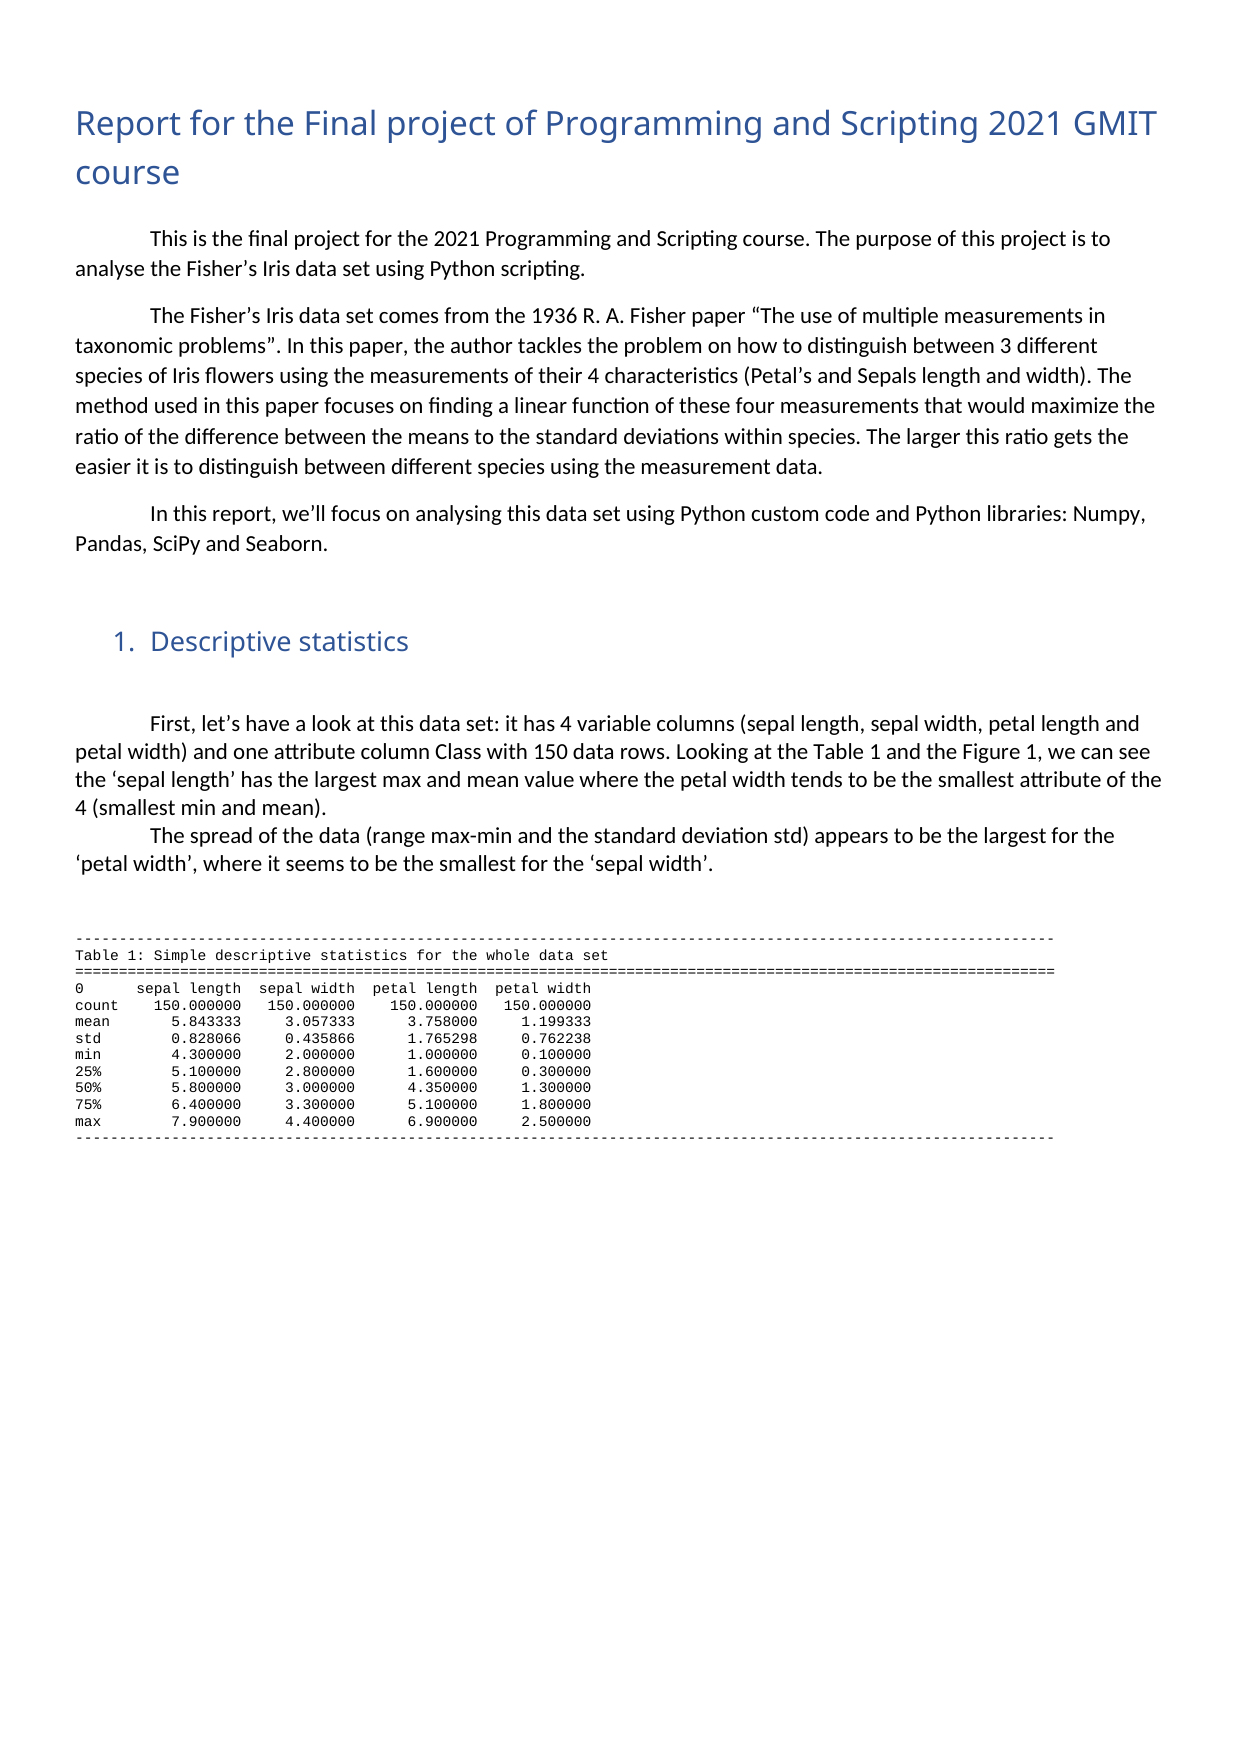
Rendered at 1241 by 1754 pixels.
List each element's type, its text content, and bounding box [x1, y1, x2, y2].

text 25% 5.100000 2.800000 1.600000 0.300000 [75, 1064, 1165, 1081]
text The Fisher’s Iris data set comes from the 1936 R. A. Fisher paper “The use of multiple measurements in taxonomic problems”. In this paper, the author tackles the problem on how to distinguish between 3 different species of Iris flowers using the measurements of their 4 characteristics (Petal’s and Sepals length and width). The method used in this paper focuses on finding a linear function of these four measurements that would maximize the ratio of the difference between the means to the standard deviations within species. The larger this ratio gets the easier it is to distinguish between different species using the measurement data. [75, 301, 1165, 480]
text The spread of the data (range max-min and the standard deviation std) appears to be the largest for the ‘petal width’, where it seems to be the smallest for the ‘sepal width’. [75, 822, 1165, 878]
subtitle Report for the Final project of Programming and Scripting 2021 GMIT course [75, 100, 1165, 194]
text min 4.300000 2.000000 1.000000 0.100000 [75, 1047, 1165, 1064]
text mean 5.843333 3.057333 3.758000 1.199333 [75, 1014, 1165, 1031]
text 50% 5.800000 3.000000 4.350000 1.300000 [75, 1081, 1165, 1097]
text count 150.000000 150.000000 150.000000 150.000000 [75, 998, 1165, 1014]
text 0 sepal length sepal width petal length petal width [75, 981, 1165, 998]
subtitle Descriptive statistics [112, 623, 1165, 660]
text std 0.828066 0.435866 1.765298 0.762238 [75, 1031, 1165, 1047]
text In this report, we’ll focus on analysing this data set using Python custom code and Python libraries: Numpy, Pandas, SciPy and Seaborn. [75, 499, 1165, 557]
text max 7.900000 4.400000 6.900000 2.500000 [75, 1114, 1165, 1130]
text This is the final project for the 2021 Programming and Scripting course. The purpose of this project is to analyse the Fisher’s Iris data set using Python scripting. [75, 224, 1165, 282]
text 75% 6.400000 3.300000 5.100000 1.800000 [75, 1097, 1165, 1114]
text ---------------------------------------------------------------------------------------------------------------- [75, 932, 1165, 948]
text ---------------------------------------------------------------------------------------------------------------- [75, 1130, 1165, 1147]
text Table 1: Simple descriptive statistics for the whole data set [75, 948, 1165, 965]
text First, let’s have a look at this data set: it has 4 variable columns (sepal length, sepal width, petal length and petal width) and one attribute column Class with 150 data rows. Looking at the Table 1 and the Figure 1, we can see the ‘sepal length’ has the largest max and mean value where the petal width tends to be the smallest attribute of the 4 (smallest min and mean). [75, 709, 1165, 822]
text ================================================================================================================ [75, 965, 1165, 981]
